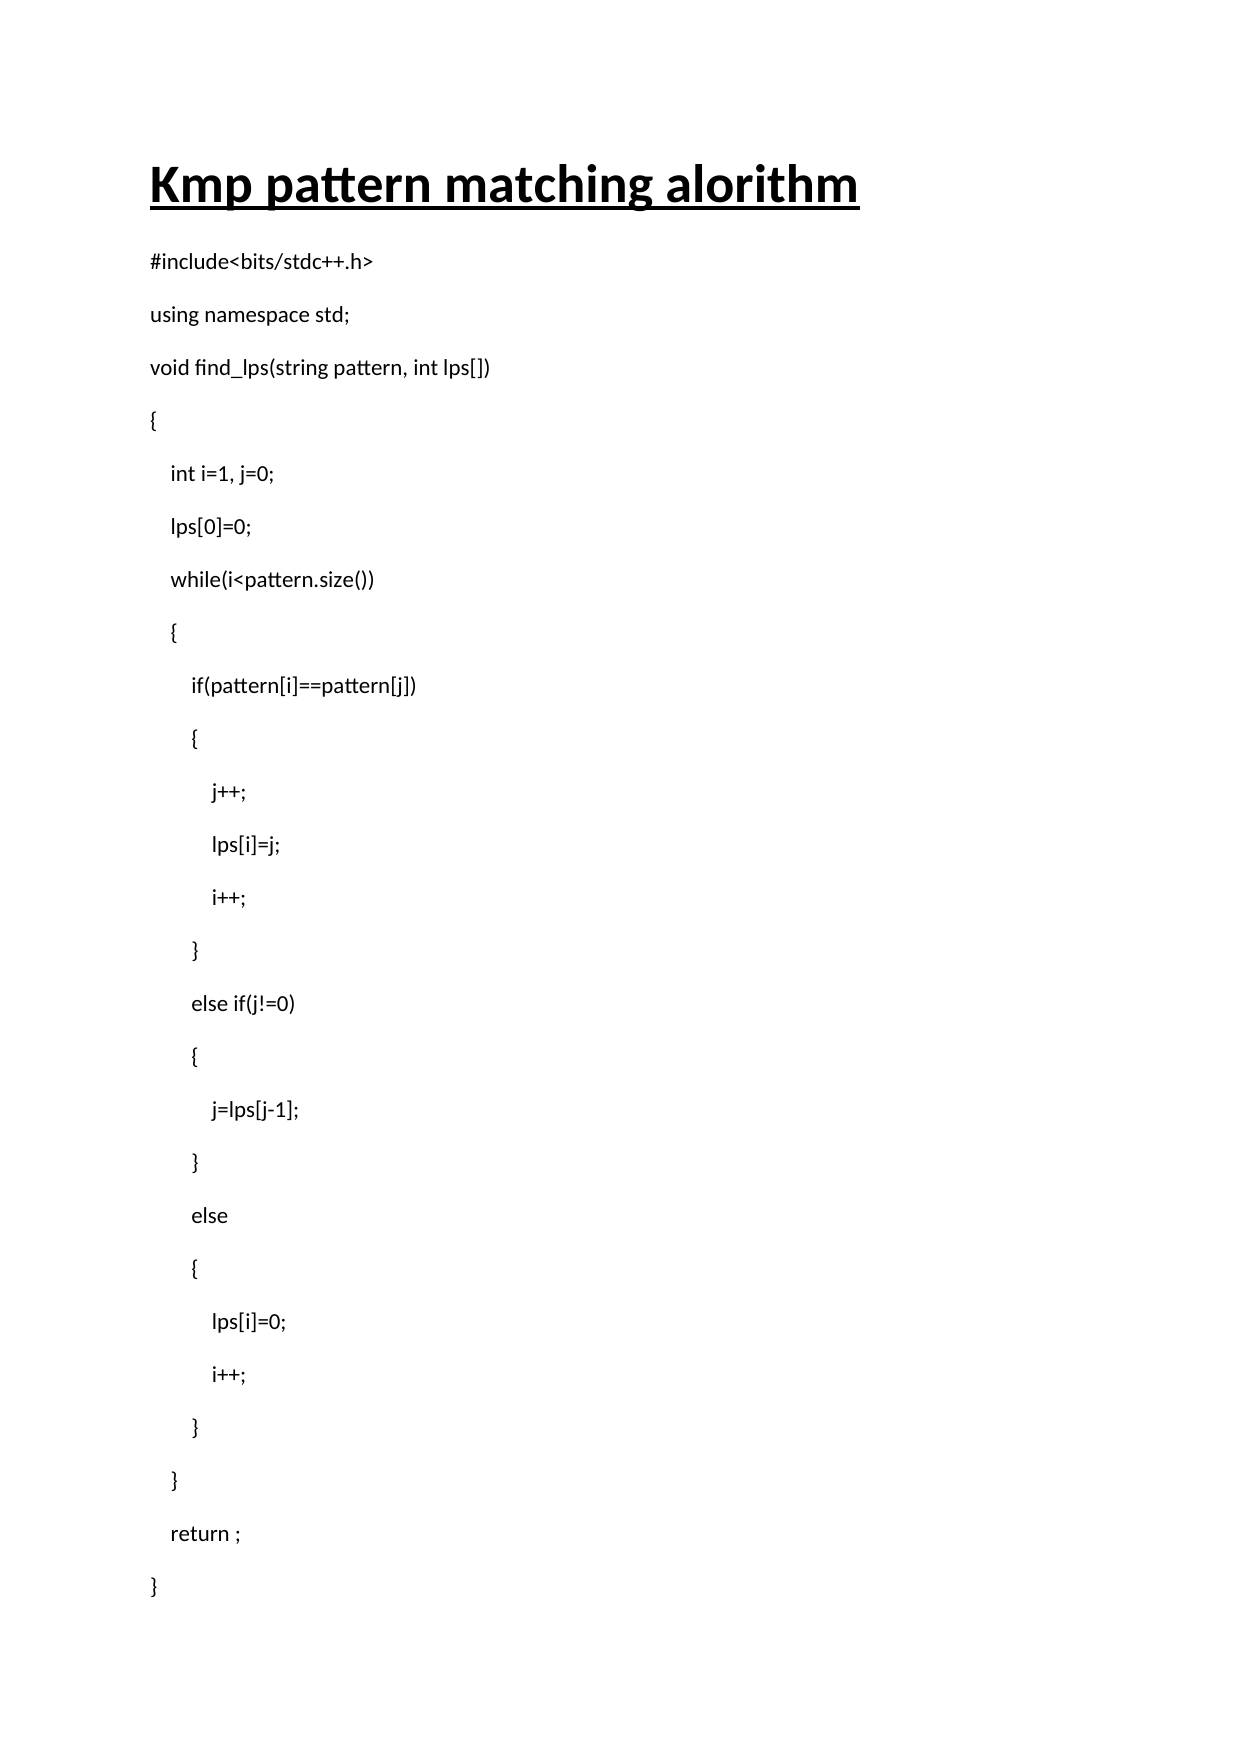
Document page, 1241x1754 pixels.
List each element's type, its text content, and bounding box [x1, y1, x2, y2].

text int i=1, j=0; [150, 459, 1090, 487]
text { [150, 724, 1090, 752]
text lps[0]=0; [150, 512, 1090, 540]
text return ; [150, 1519, 1090, 1547]
text } [150, 1572, 1090, 1600]
text else [150, 1201, 1090, 1229]
text j=lps[j-1]; [150, 1095, 1090, 1123]
text #include<bits/stdc++.h> [150, 247, 1090, 275]
text void find_lps(string pattern, int lps[]) [150, 353, 1090, 381]
text else if(j!=0) [150, 989, 1090, 1017]
text } [150, 936, 1090, 964]
text i++; [150, 1360, 1090, 1388]
text } [150, 1466, 1090, 1494]
text lps[i]=j; [150, 830, 1090, 858]
text { [150, 1254, 1090, 1282]
text } [150, 1148, 1090, 1176]
text i++; [150, 883, 1090, 911]
text j++; [150, 777, 1090, 805]
text Kmp pattern matching alorithm [150, 150, 1090, 216]
text lps[i]=0; [150, 1307, 1090, 1335]
text { [150, 1042, 1090, 1070]
text { [150, 406, 1090, 434]
text { [150, 618, 1090, 646]
text using namespace std; [150, 300, 1090, 328]
text if(pattern[i]==pattern[j]) [150, 671, 1090, 699]
text } [150, 1413, 1090, 1441]
text while(i<pattern.size()) [150, 565, 1090, 593]
